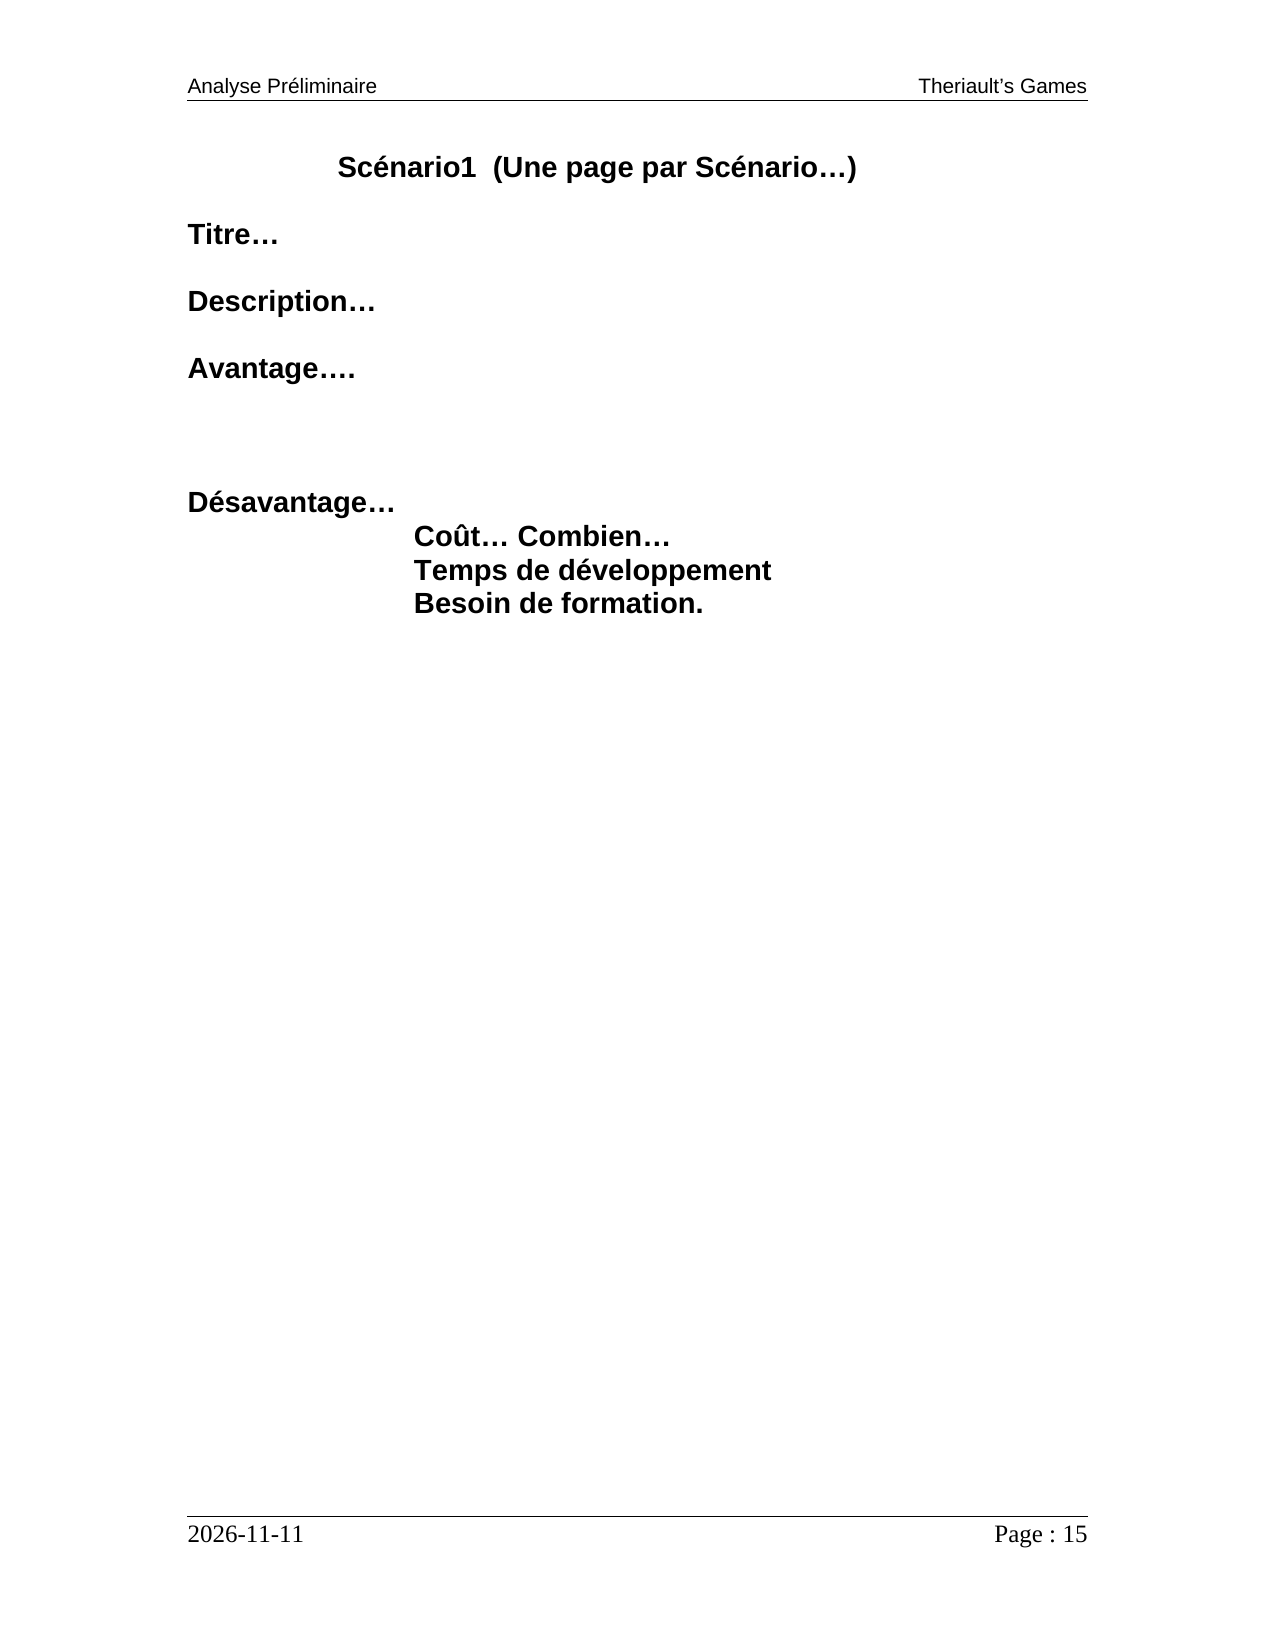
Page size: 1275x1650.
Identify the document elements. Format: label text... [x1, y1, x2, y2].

text Avantage…. [187, 351, 1088, 385]
text Description… [187, 284, 1088, 318]
text Désavantage… [187, 485, 1088, 519]
text Temps de développement [187, 552, 1088, 586]
text Coût… Combien… [187, 519, 1088, 552]
text Besoin de formation. [187, 586, 1088, 619]
text Titre… [187, 217, 1088, 251]
list Scénario1 (Une page par Scénario…) [337, 150, 1088, 183]
